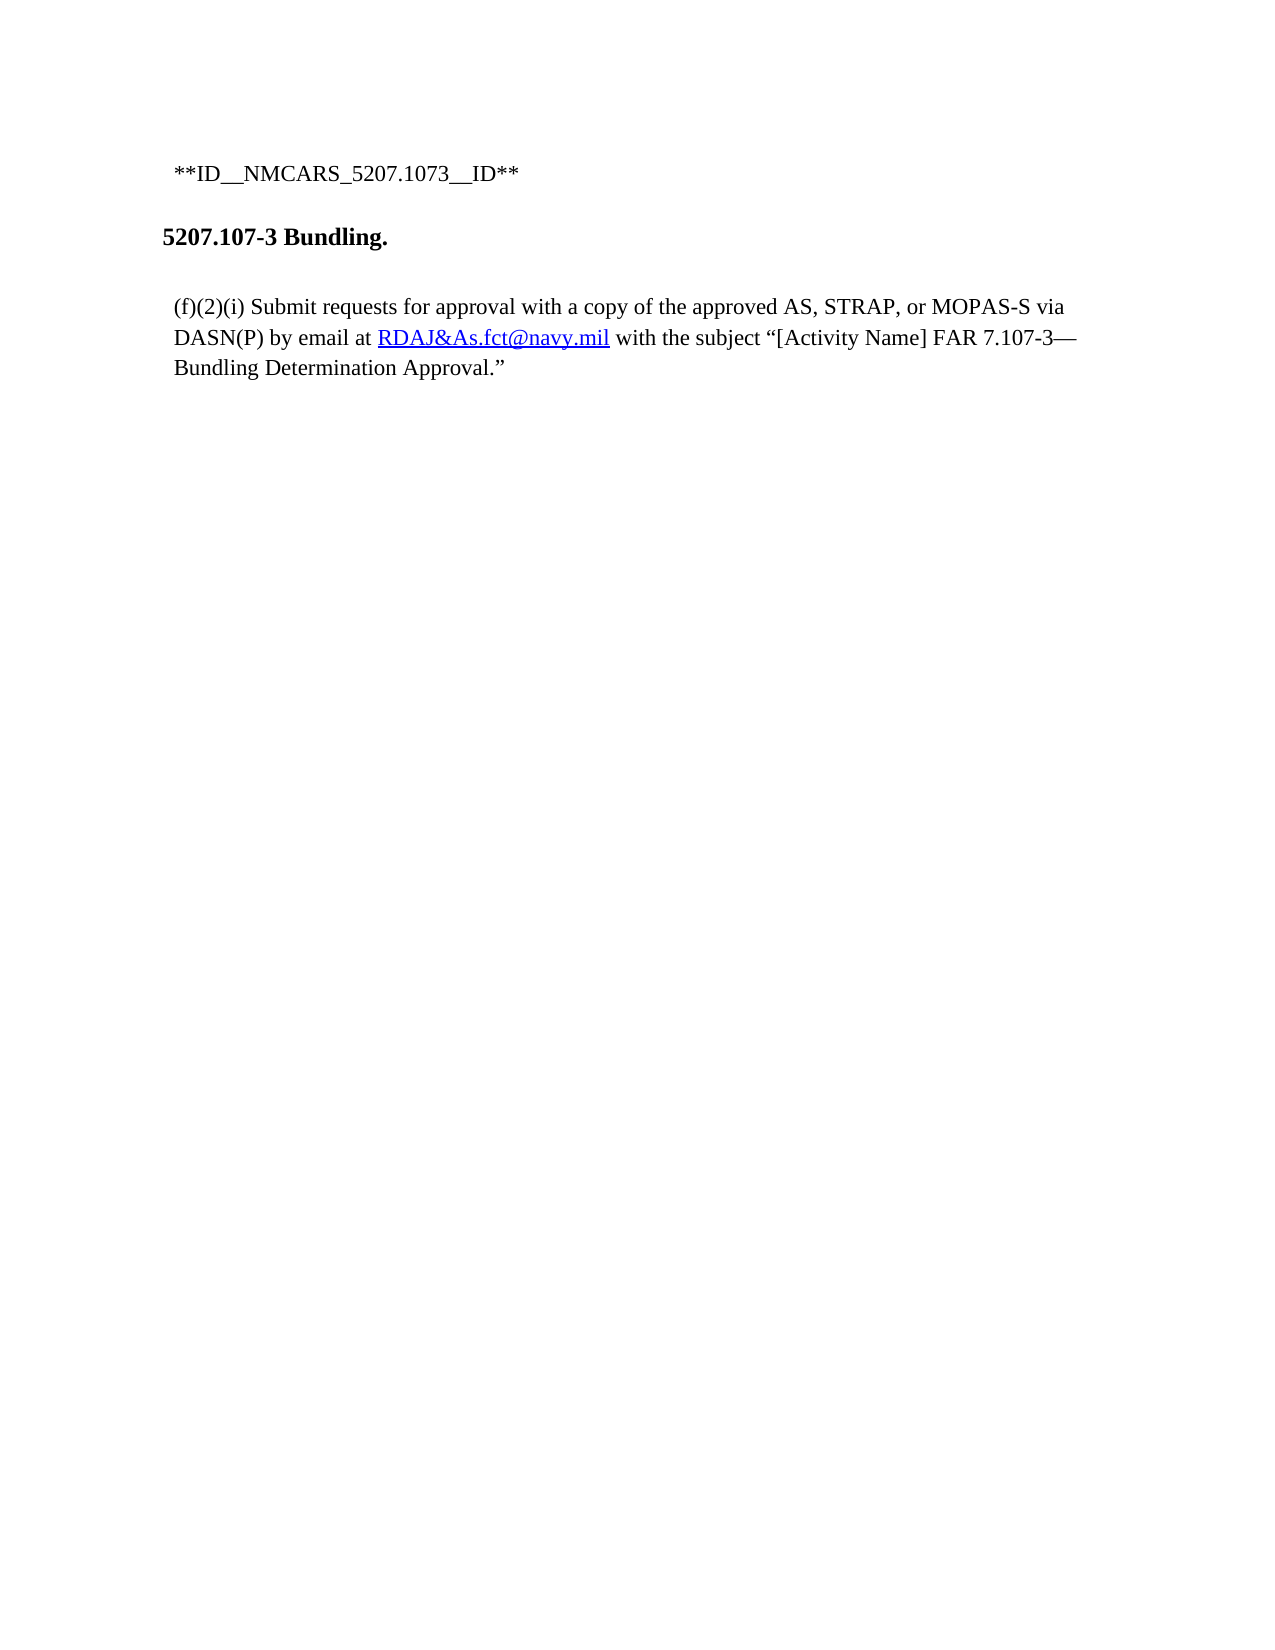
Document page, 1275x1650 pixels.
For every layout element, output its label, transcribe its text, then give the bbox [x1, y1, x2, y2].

subtitle 5207.107-3 Bundling. [162, 222, 1125, 251]
text (f)(2)(i) Submit requests for approval with a copy of the approved AS, STRAP, or MOPAS-S via DASN(P) by email at RDAJ&As.fct@navy.mil with the subject “[Activity Name] FAR 7.107-3—Bundling Determination Approval.” [163, 283, 1135, 391]
text **ID__NMCARS_5207.1073__ID** [163, 150, 1135, 197]
